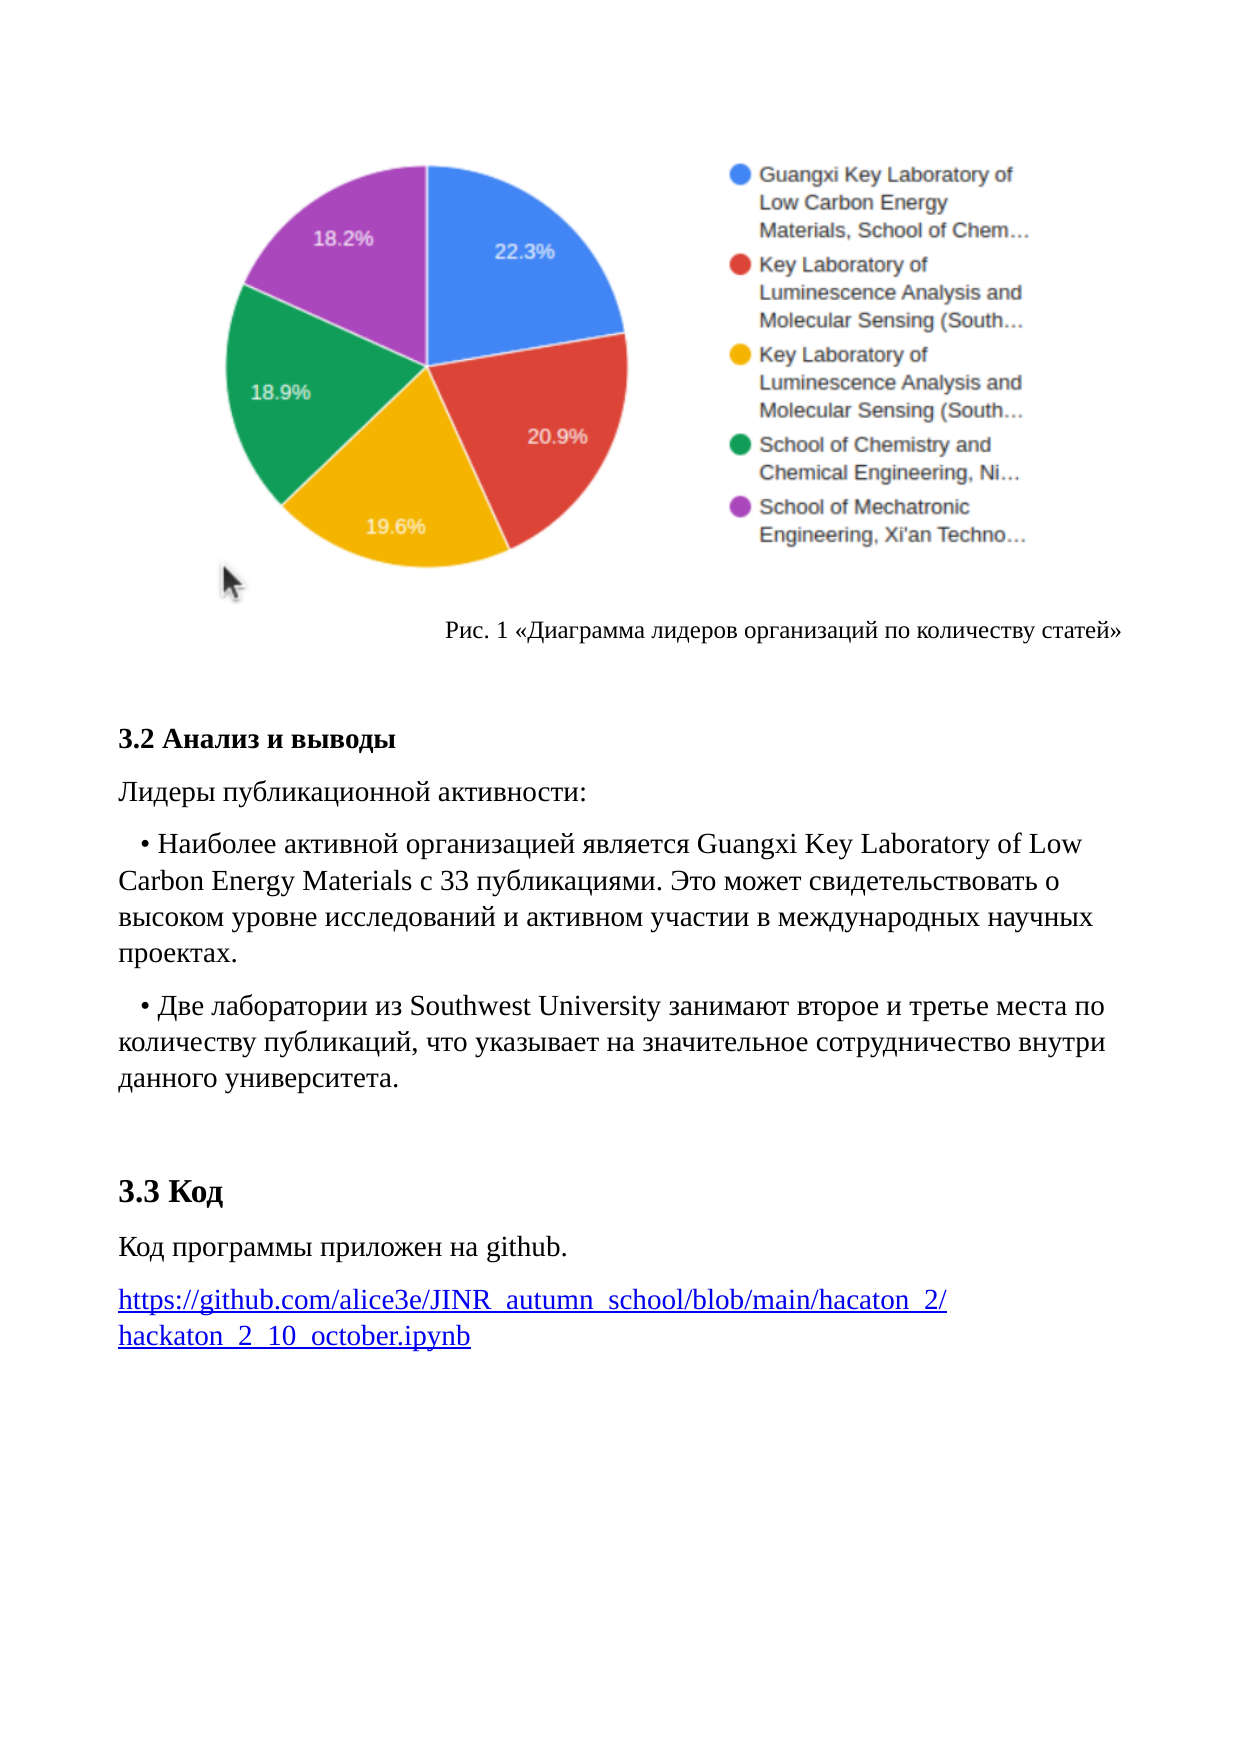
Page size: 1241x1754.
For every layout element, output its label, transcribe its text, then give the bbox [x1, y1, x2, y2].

text Лидеры публикационной активности: [118, 774, 1122, 807]
text • Наиболее активной организацией является Guangxi Key Laboratory of Low Carbon Energy Materials с 33 публикациями. Это может свидетельствовать о высоком уровне исследований и активном участии в международных научных проектах. [118, 827, 1122, 968]
text • Две лаборатории из Southwest University занимают второе и третье места по количеству публикаций, что указывает на значительное сотрудничество внутри данного университета. [118, 988, 1122, 1094]
text Рис. 1 «Диаграмма лидеров организаций по количеству статей» [118, 613, 1122, 644]
text Код программы приложен на github. [118, 1229, 1122, 1262]
text https://github.com/alice3e/JINR_autumn_school/blob/main/hacaton_2/hackaton_2_10_october.ipynb [118, 1282, 1122, 1351]
text 3.2 Анализ и выводы [118, 721, 1122, 754]
picture [118, 118, 1123, 613]
text 3.3 Код [118, 1171, 1122, 1209]
